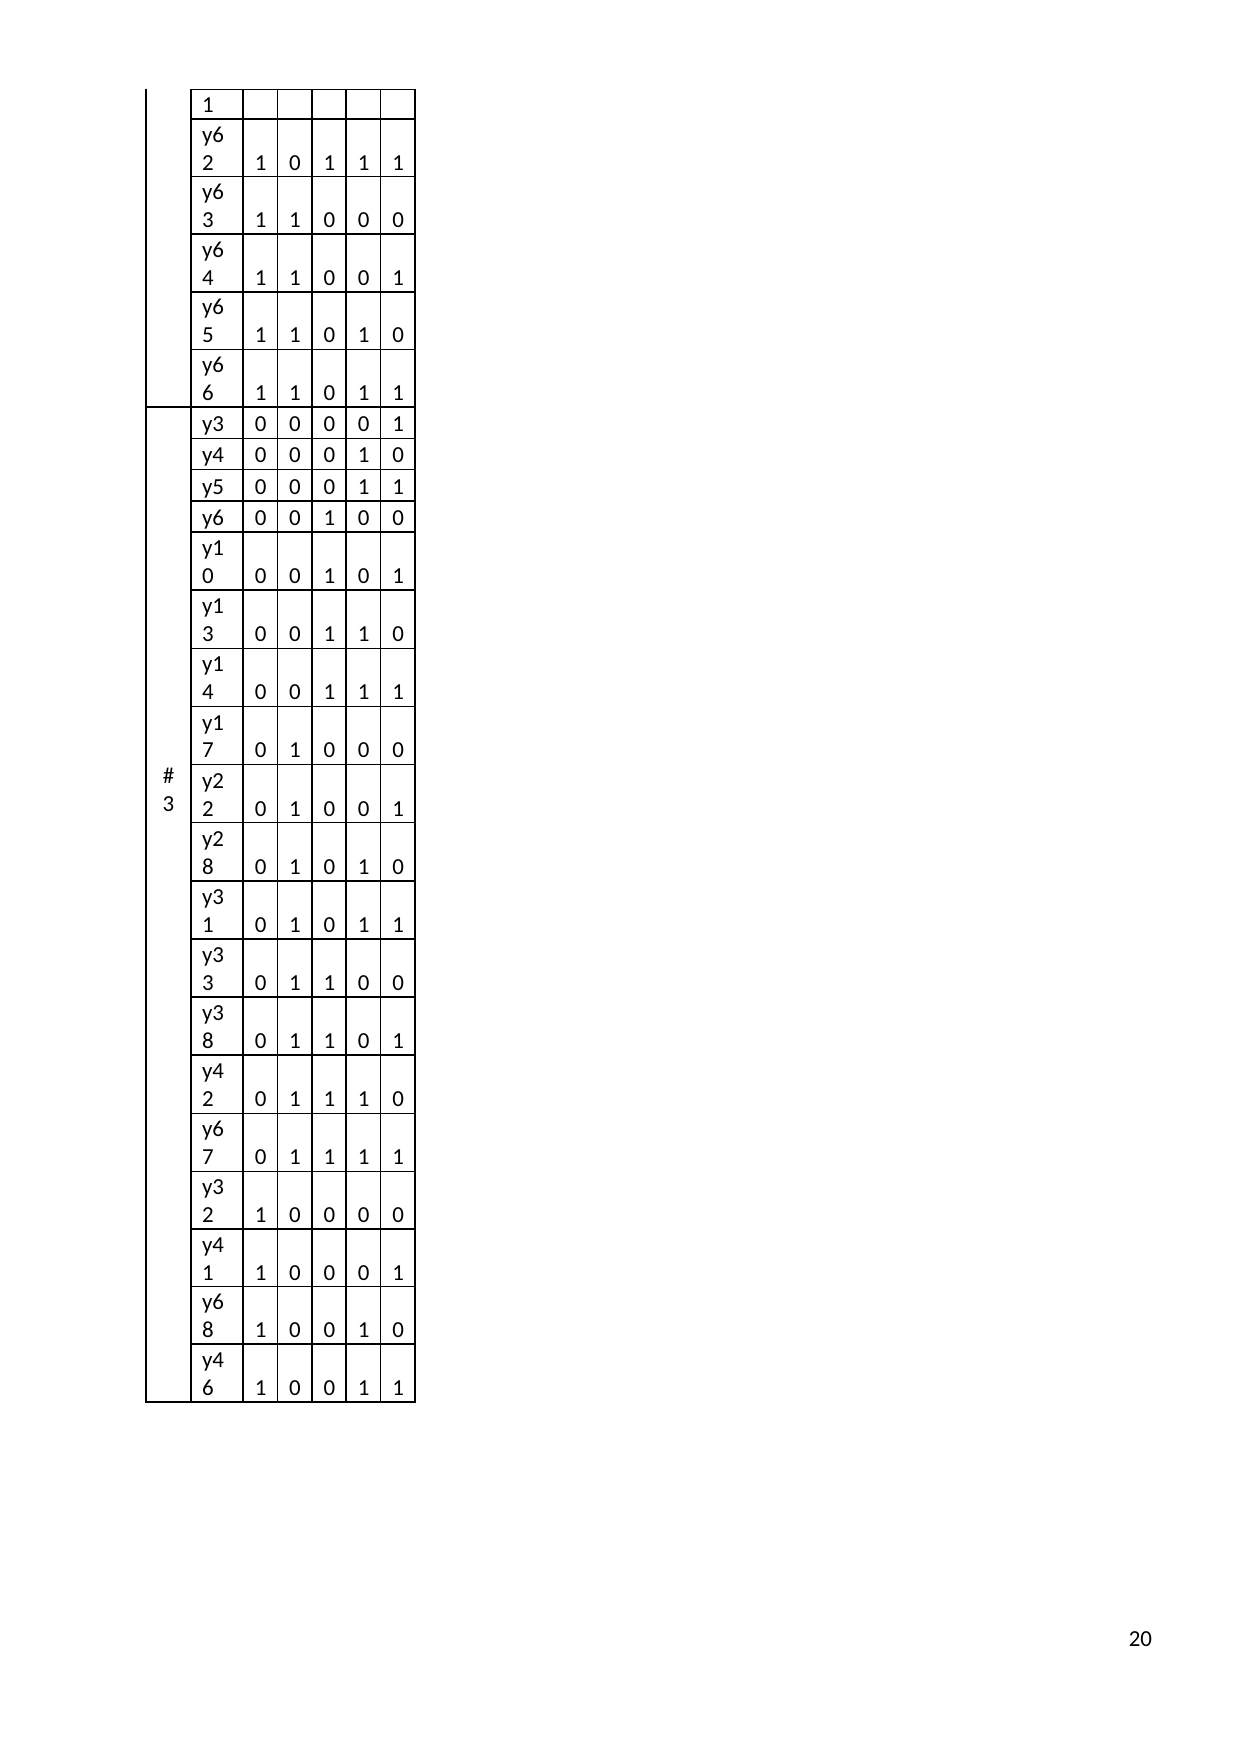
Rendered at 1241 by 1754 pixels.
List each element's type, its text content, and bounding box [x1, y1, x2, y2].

table_cell 1 [381, 765, 414, 822]
table_cell 0 [313, 408, 345, 437]
table_cell 0 [381, 940, 414, 996]
table_cell 0 [347, 177, 380, 233]
table_cell 1 [278, 1114, 311, 1171]
table_cell y67 [192, 1114, 242, 1171]
table_cell 1 [347, 350, 380, 406]
table_cell 0 [347, 502, 380, 531]
table_cell y38 [192, 998, 242, 1054]
table_cell 1 [381, 235, 414, 291]
table_cell 0 [313, 765, 345, 822]
table_cell 0 [313, 1230, 345, 1286]
table_cell 0 [244, 1114, 277, 1171]
table_cell 1 [347, 293, 380, 348]
table_cell 1 [381, 1114, 414, 1171]
table_cell 1 [381, 533, 414, 589]
table_cell 1 [381, 1345, 414, 1401]
table_cell y46 [192, 1345, 242, 1401]
table_cell 0 [244, 470, 277, 500]
table_cell 0 [244, 649, 277, 706]
table_cell 1 [313, 649, 345, 706]
table_cell 1 [313, 1056, 345, 1112]
table_cell 1 [347, 470, 380, 500]
table_cell 1 [347, 823, 380, 880]
table_cell 1 [244, 293, 277, 348]
table_cell y68 [192, 1287, 242, 1343]
table_cell 0 [244, 823, 277, 880]
table_cell [147, 1343, 190, 1401]
table_cell 0 [313, 1345, 345, 1401]
table_cell 1 [347, 1114, 380, 1171]
table_cell [147, 176, 190, 233]
table_cell y10 [192, 533, 242, 589]
table_cell [147, 1228, 190, 1286]
table_cell 0 [313, 470, 345, 500]
table_cell [147, 118, 190, 176]
table_cell 0 [244, 707, 277, 764]
table_cell 0 [347, 707, 380, 764]
table_cell 1 [347, 439, 380, 469]
table_cell 0 [244, 439, 277, 469]
table_cell 1 [278, 823, 311, 880]
table_cell 1 [347, 649, 380, 706]
table_cell 0 [381, 177, 414, 233]
table_cell 1 [278, 1056, 311, 1112]
table_cell 1 [381, 408, 414, 437]
table_cell 0 [278, 591, 311, 647]
table_cell 0 [313, 293, 345, 348]
table_cell 0 [313, 350, 345, 406]
table_cell 1 [244, 177, 277, 233]
table_cell y62 [192, 120, 242, 176]
table_cell 0 [381, 707, 414, 764]
table_cell 0 [381, 1172, 414, 1228]
table_cell y5 [192, 470, 242, 500]
table_cell [147, 1171, 190, 1228]
table_cell 0 [278, 470, 311, 500]
table_cell 1 [347, 1345, 380, 1401]
table_cell 0 [347, 998, 380, 1054]
table_cell 1 [278, 765, 311, 822]
table_cell 1 [347, 1056, 380, 1112]
table_cell 0 [313, 882, 345, 938]
table_cell y31 [192, 882, 242, 938]
table_cell y13 [192, 591, 242, 647]
table_cell 1 [313, 533, 345, 589]
table_cell 0 [381, 293, 414, 348]
table_cell 1 [313, 90, 345, 118]
table_cell 1 [278, 235, 311, 291]
table_cell 1 [381, 1230, 414, 1286]
table_cell 0 [244, 533, 277, 589]
table_cell 0 [381, 823, 414, 880]
table_cell 0 [244, 940, 277, 996]
table_cell 0 [244, 1056, 277, 1112]
table_cell 0 [381, 591, 414, 647]
table_cell 0 [244, 591, 277, 647]
table_cell 1 [381, 998, 414, 1054]
table_cell 0 [381, 502, 414, 531]
table_cell 0 [278, 90, 311, 118]
table_cell 1 [278, 998, 311, 1054]
table_cell y28 [192, 823, 242, 880]
table_cell 1 [244, 350, 277, 406]
table_cell 1 [244, 120, 277, 176]
table_cell 1 [244, 235, 277, 291]
table_cell 0 [313, 177, 345, 233]
table_cell y41 [192, 1230, 242, 1286]
table_cell 1 [347, 1287, 380, 1343]
table_cell 0 [313, 1172, 345, 1228]
table_cell [147, 1286, 190, 1343]
table_cell 1 [381, 649, 414, 706]
table_cell 0 [313, 235, 345, 291]
table_cell 1 [313, 998, 345, 1054]
table_cell 0 [381, 90, 414, 118]
table_cell [147, 349, 190, 406]
table_cell y3 [192, 408, 242, 437]
table_cell y64 [192, 235, 242, 291]
table_cell 1 [347, 882, 380, 938]
table_cell 1 [244, 1345, 277, 1401]
table_cell 0 [244, 408, 277, 437]
table_cell 0 [278, 439, 311, 469]
table_cell y6 [192, 502, 242, 531]
table_cell [147, 291, 190, 348]
table_cell y66 [192, 350, 242, 406]
table_cell 0 [381, 1287, 414, 1343]
table_cell 0 [244, 765, 277, 822]
table_cell 1 [278, 350, 311, 406]
table_cell 0 [278, 502, 311, 531]
table_cell 1 [244, 1172, 277, 1228]
table_cell 0 [244, 882, 277, 938]
table_cell 1 [381, 882, 414, 938]
table_cell 1 [278, 293, 311, 348]
table_cell 1 [347, 591, 380, 647]
table_cell y63 [192, 177, 242, 233]
table_cell y42 [192, 1056, 242, 1112]
table_cell 1 [381, 470, 414, 500]
table_cell 1 [244, 1287, 277, 1343]
table_cell y65 [192, 293, 242, 348]
table_cell 0 [347, 765, 380, 822]
table_cell 0 [347, 408, 380, 437]
table_cell 0 [278, 1172, 311, 1228]
table_cell 1 [244, 90, 277, 118]
table_cell 1 [278, 940, 311, 996]
table_cell y32 [192, 1172, 242, 1228]
table_cell 0 [347, 940, 380, 996]
table_cell 1 [278, 882, 311, 938]
table_cell y14 [192, 649, 242, 706]
table_cell [147, 233, 190, 291]
table_cell 1 [313, 591, 345, 647]
table_cell y17 [192, 707, 242, 764]
table_cell 0 [278, 120, 311, 176]
table_cell 0 [381, 1056, 414, 1112]
table_cell 0 [278, 1345, 311, 1401]
table_cell 1 [347, 90, 380, 118]
table_cell 0 [347, 533, 380, 589]
table_cell 1 [313, 120, 345, 176]
table_cell 0 [381, 439, 414, 469]
table_cell 0 [244, 998, 277, 1054]
table_cell 0 [347, 1230, 380, 1286]
table_cell #3 [147, 408, 190, 1171]
table_cell 0 [347, 1172, 380, 1228]
table_cell 1 [381, 350, 414, 406]
table_cell 0 [278, 649, 311, 706]
table_cell 0 [278, 408, 311, 437]
table_cell 1 [313, 502, 345, 531]
table_cell 0 [278, 533, 311, 589]
table_cell 0 [313, 823, 345, 880]
table_cell 1 [347, 120, 380, 176]
table_cell 1 [381, 120, 414, 176]
table_cell y33 [192, 940, 242, 996]
table_cell 1 [313, 1114, 345, 1171]
table_cell 1 [313, 940, 345, 996]
table_cell 0 [278, 1230, 311, 1286]
table_cell 0 [313, 707, 345, 764]
table_cell 0 [278, 1287, 311, 1343]
table_cell [147, 89, 190, 118]
table_cell y4 [192, 439, 242, 469]
table_cell 1 [244, 1230, 277, 1286]
table_cell 0 [313, 439, 345, 469]
table_cell 1 [278, 177, 311, 233]
table_cell 1 [278, 707, 311, 764]
table_cell 0 [347, 235, 380, 291]
table_cell y22 [192, 765, 242, 822]
table_cell 0 [244, 502, 277, 531]
table_cell 0 [313, 1287, 345, 1343]
table_cell y61 [192, 90, 242, 118]
